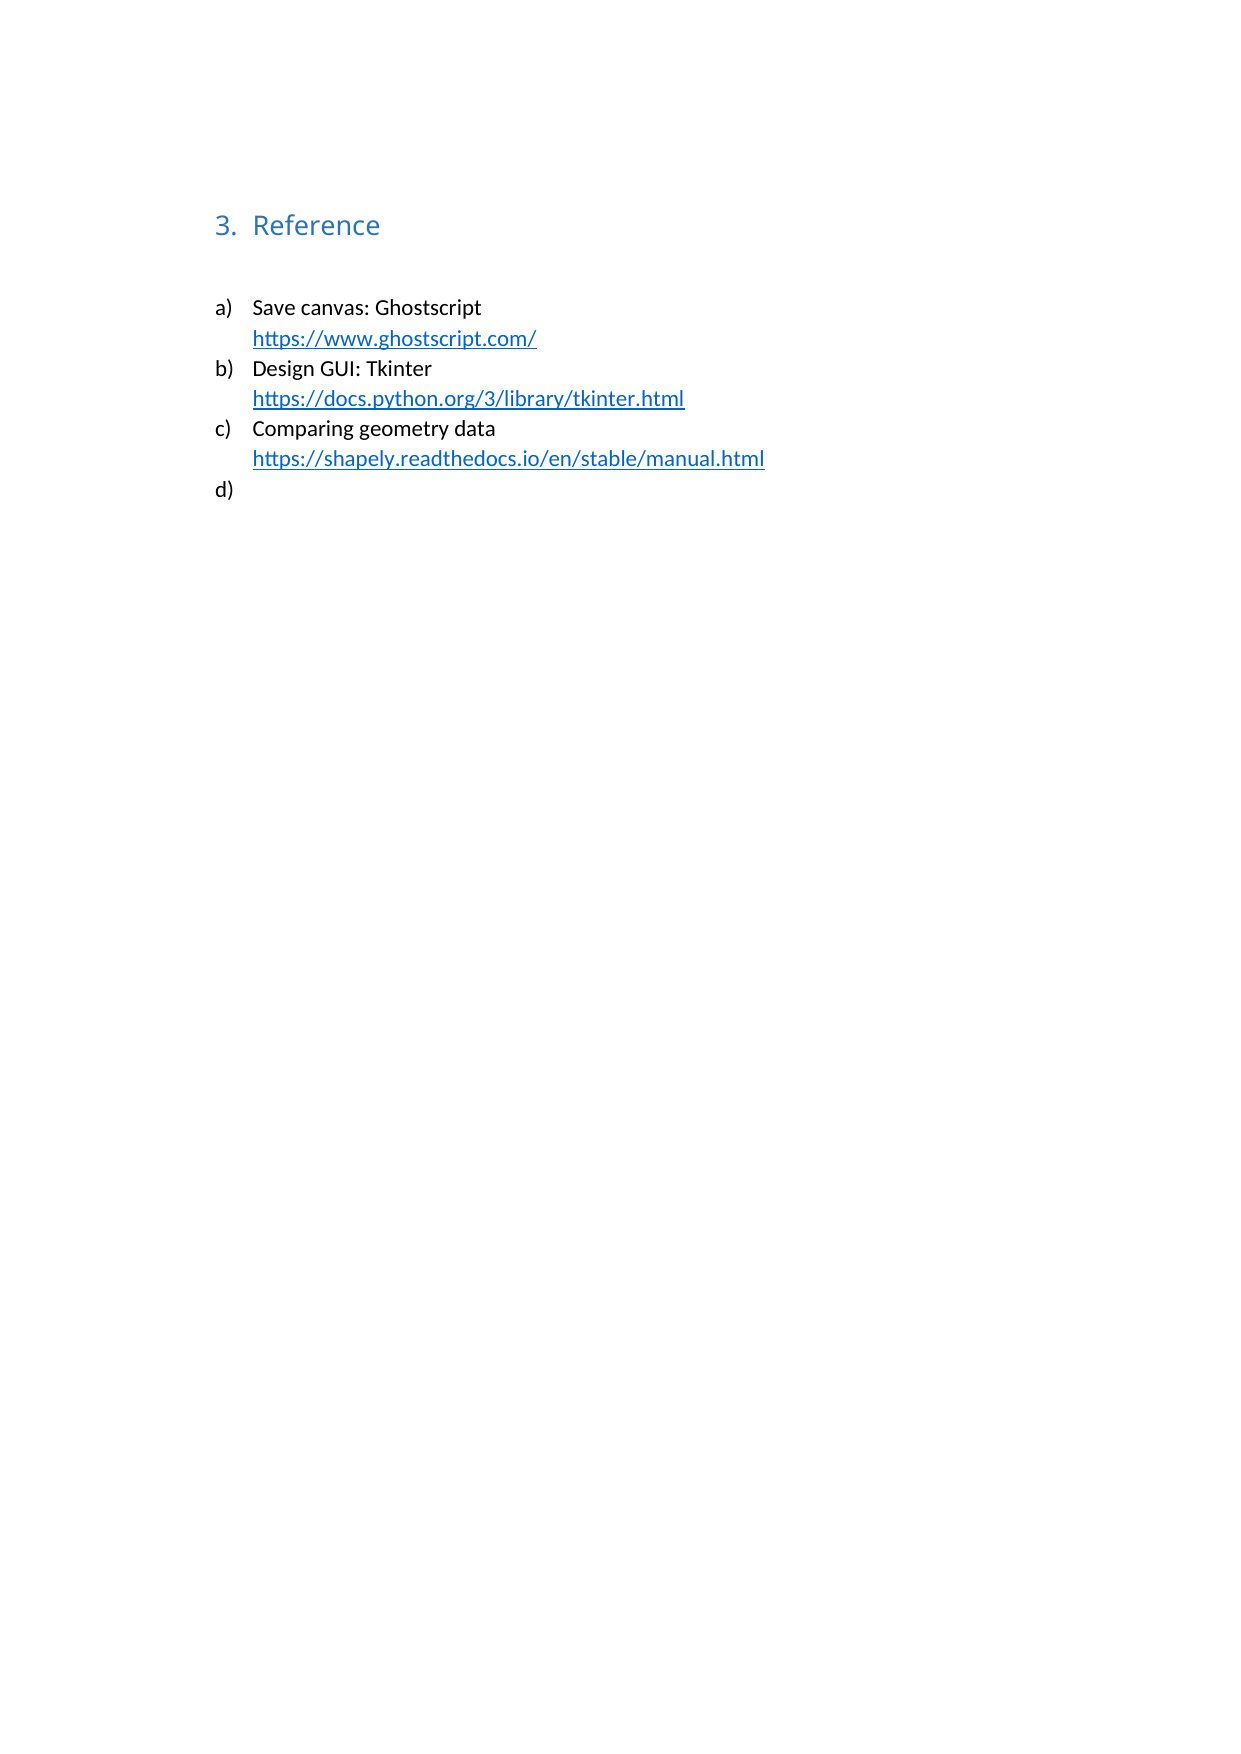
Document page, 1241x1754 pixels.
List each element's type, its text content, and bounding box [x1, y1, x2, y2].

subtitle Reference [215, 207, 1063, 244]
list Save canvas: Ghostscript https://www.ghostscript.com/ [215, 293, 1063, 352]
list Comparing geometry data https://shapely.readthedocs.io/en/stable/manual.html [215, 414, 1063, 472]
list Design GUI: Tkinter https://docs.python.org/3/library/tkinter.html [215, 354, 1063, 412]
